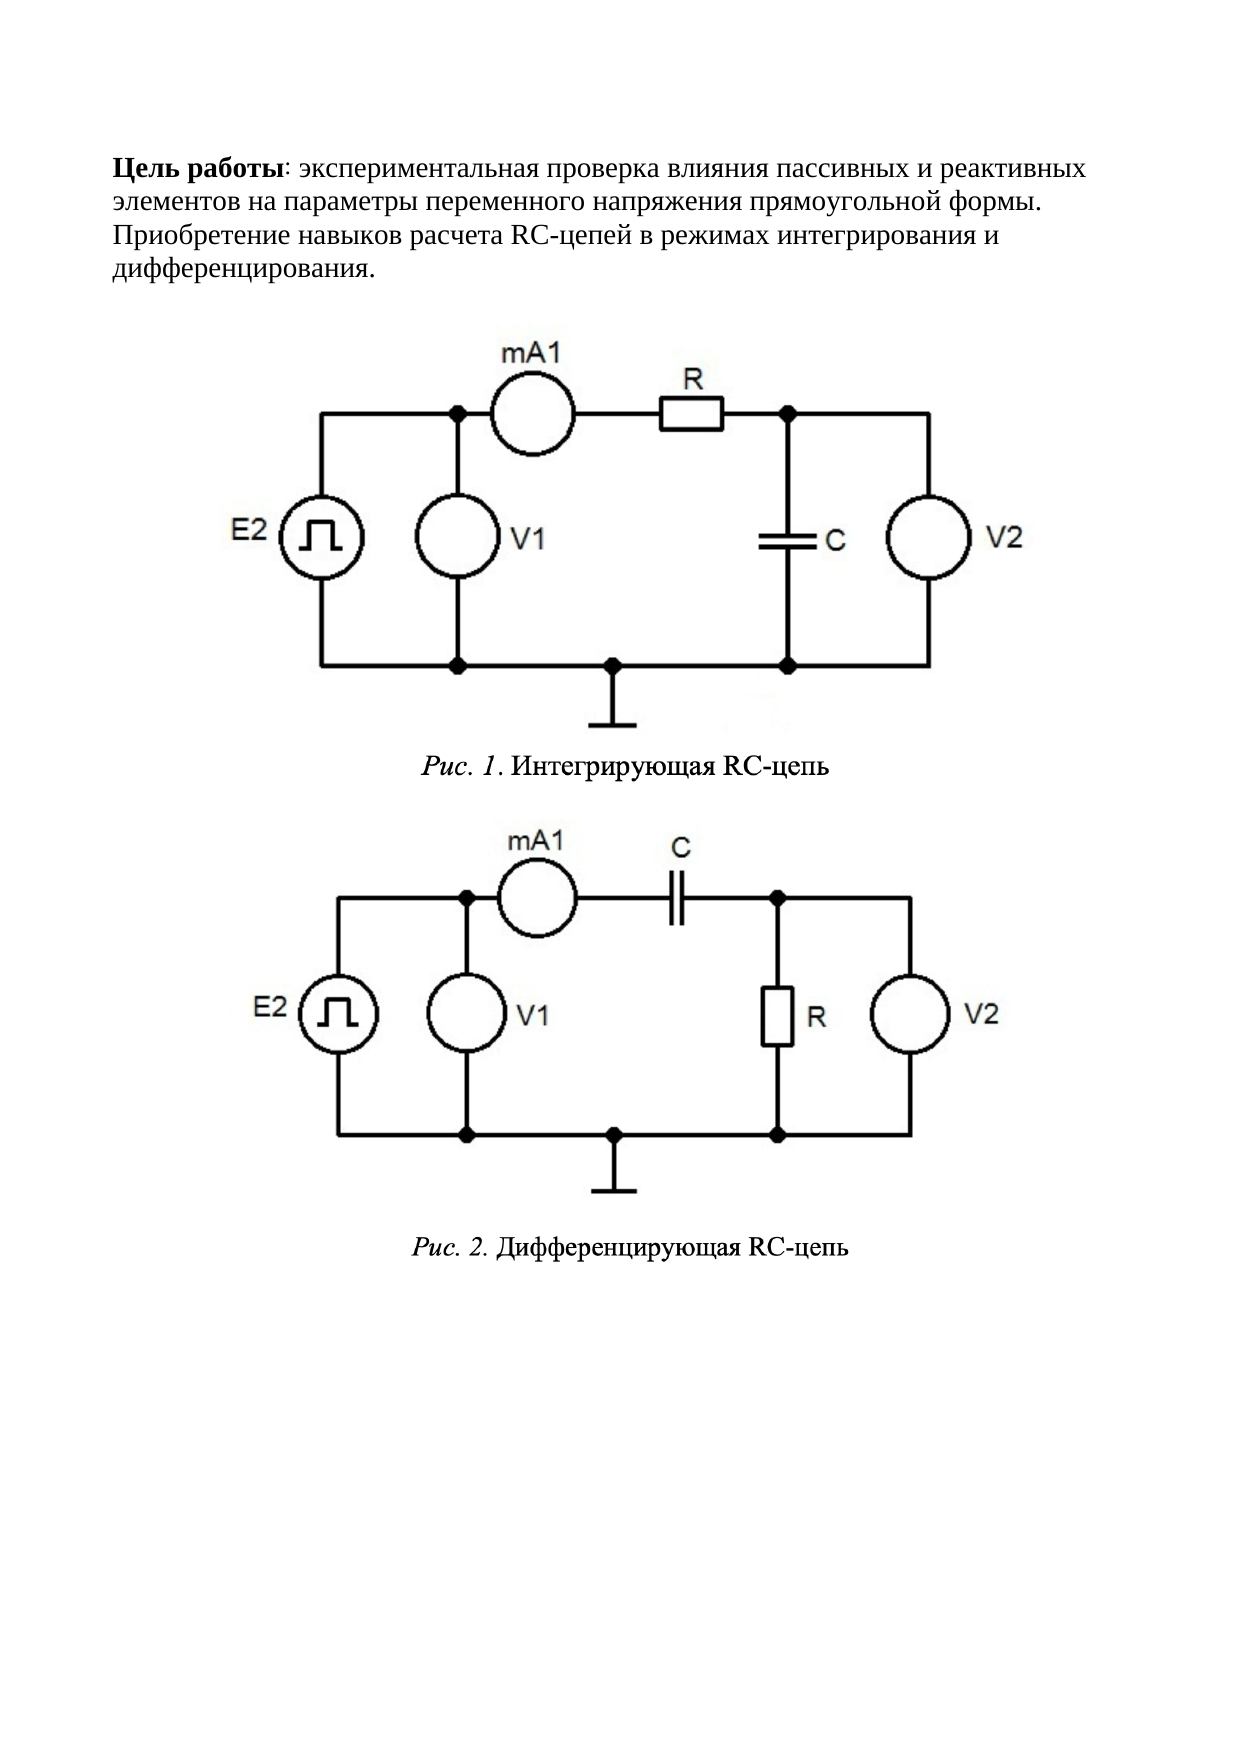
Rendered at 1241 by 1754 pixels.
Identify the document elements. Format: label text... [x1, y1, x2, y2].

picture [210, 819, 1030, 1272]
text Цель работы экспериментальная проверка влияния пассивных и реактивных элементов на параметры переменного напряжения прямоугольной формы. Приобретение навыков расчета RC-цепей в режимах интегрирования и дифференцирования. [112, 150, 1128, 284]
picture [205, 313, 1035, 791]
